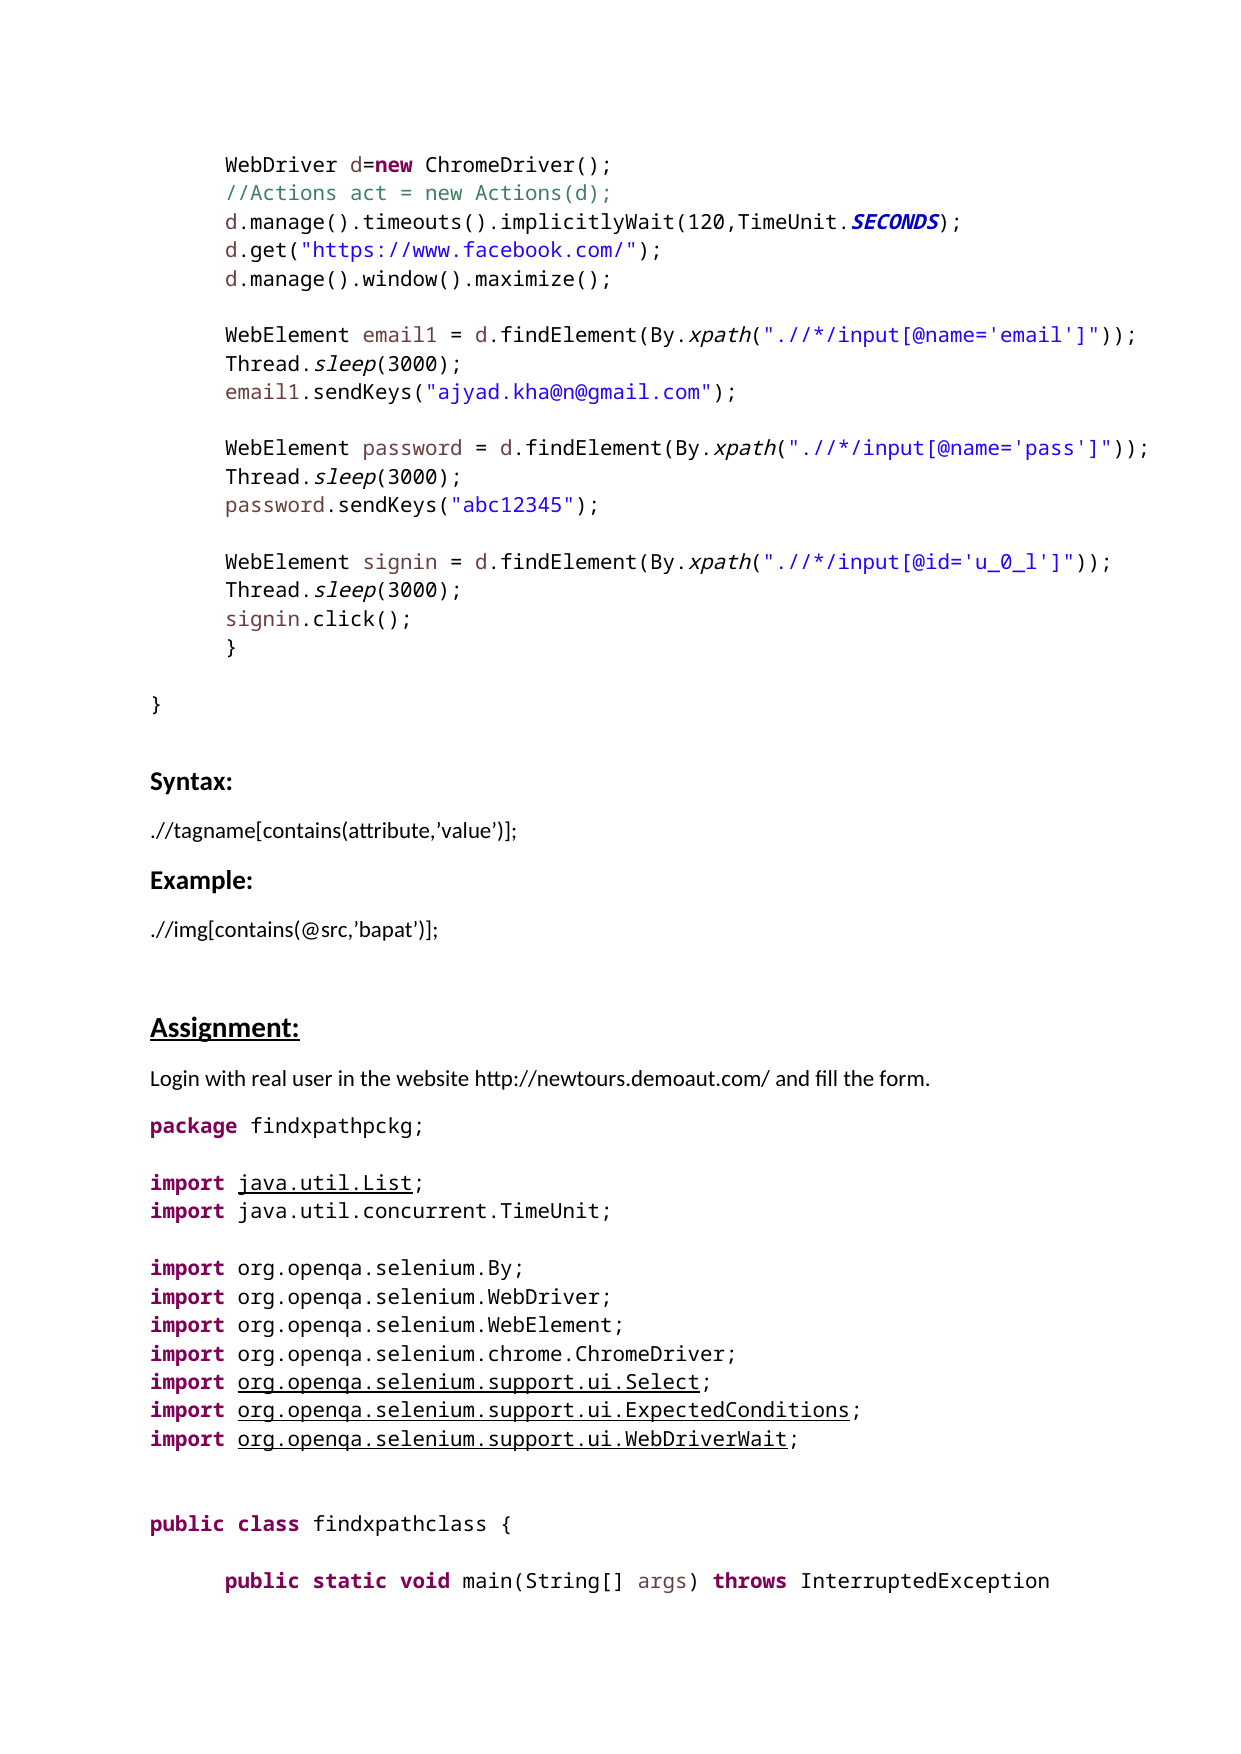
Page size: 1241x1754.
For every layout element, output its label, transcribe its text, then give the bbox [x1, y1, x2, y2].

text public static void main(String[] args) throws InterruptedException [150, 1566, 1211, 1594]
text import org.openqa.selenium.chrome.ChromeDriver; [150, 1339, 1211, 1367]
text import org.openqa.selenium.support.ui.WebDriverWait; [150, 1424, 1211, 1452]
text WebElement signin = d.findElement(By.xpath(".//*/input[@id='u_0_l']")); [150, 547, 1211, 575]
text Syntax: [150, 764, 1211, 797]
text Example: [150, 863, 1211, 896]
text d.manage().timeouts().implicitlyWait(120,TimeUnit.SECONDS); [150, 207, 1211, 235]
text import org.openqa.selenium.WebDriver; [150, 1282, 1211, 1310]
text .//tagname[contains(attribute,’value’)]; [150, 816, 1211, 844]
text //Actions act = new Actions(d); [150, 178, 1211, 207]
text WebDriver d=new ChromeDriver(); [150, 150, 1211, 178]
text d.manage().window().maximize(); [150, 264, 1211, 292]
text email1.sendKeys("ajyad.kha@n@gmail.com"); [150, 377, 1211, 406]
text import java.util.List; [150, 1168, 1211, 1196]
text import org.openqa.selenium.WebElement; [150, 1310, 1211, 1339]
text } [150, 689, 1211, 717]
text Login with real user in the website http://newtours.demoaut.com/ and fill the form. [150, 1064, 1211, 1092]
text signin.click(); [150, 604, 1211, 632]
text Thread.sleep(3000); [150, 349, 1211, 377]
text import org.openqa.selenium.support.ui.ExpectedConditions; [150, 1396, 1211, 1424]
text import java.util.concurrent.TimeUnit; [150, 1196, 1211, 1225]
text import org.openqa.selenium.By; [150, 1253, 1211, 1282]
text import org.openqa.selenium.support.ui.Select; [150, 1367, 1211, 1396]
text } [150, 632, 1211, 661]
text Assignment: [150, 1009, 1211, 1045]
text .//img[contains(@src,’bapat’)]; [150, 915, 1211, 943]
text Thread.sleep(3000); [150, 462, 1211, 490]
text package findxpathpckg; [150, 1111, 1211, 1139]
text Thread.sleep(3000); [150, 575, 1211, 604]
text WebElement email1 = d.findElement(By.xpath(".//*/input[@name='email']")); [150, 320, 1211, 349]
text public class findxpathclass { [150, 1509, 1211, 1538]
text WebElement password = d.findElement(By.xpath(".//*/input[@name='pass']")); [150, 433, 1211, 462]
text password.sendKeys("abc12345"); [150, 490, 1211, 519]
text d.get("https://www.facebook.com/"); [150, 235, 1211, 264]
